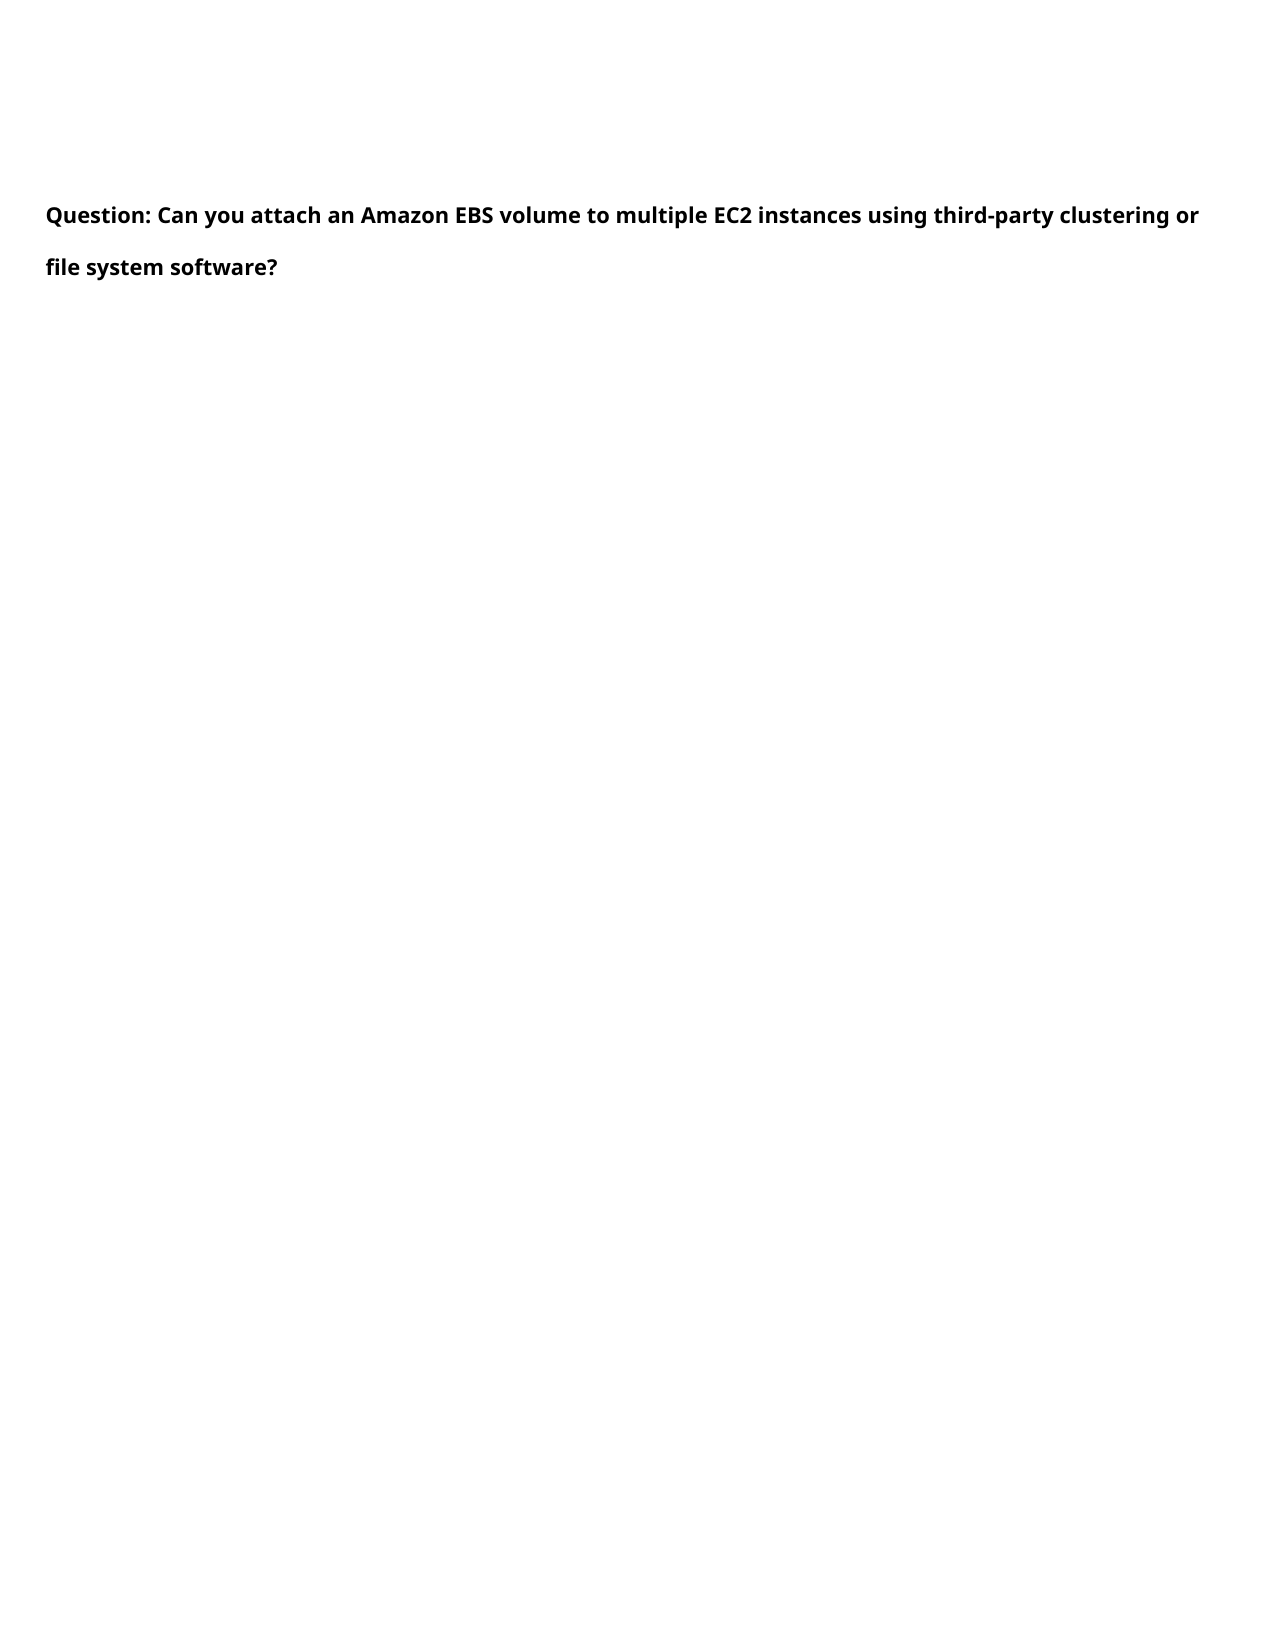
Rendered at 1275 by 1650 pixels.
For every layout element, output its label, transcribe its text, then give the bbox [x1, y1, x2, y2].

subtitle Question: Can you attach an Amazon EBS volume to multiple EC2 instances using third-party clustering or ﬁle system software? [45, 200, 1204, 282]
